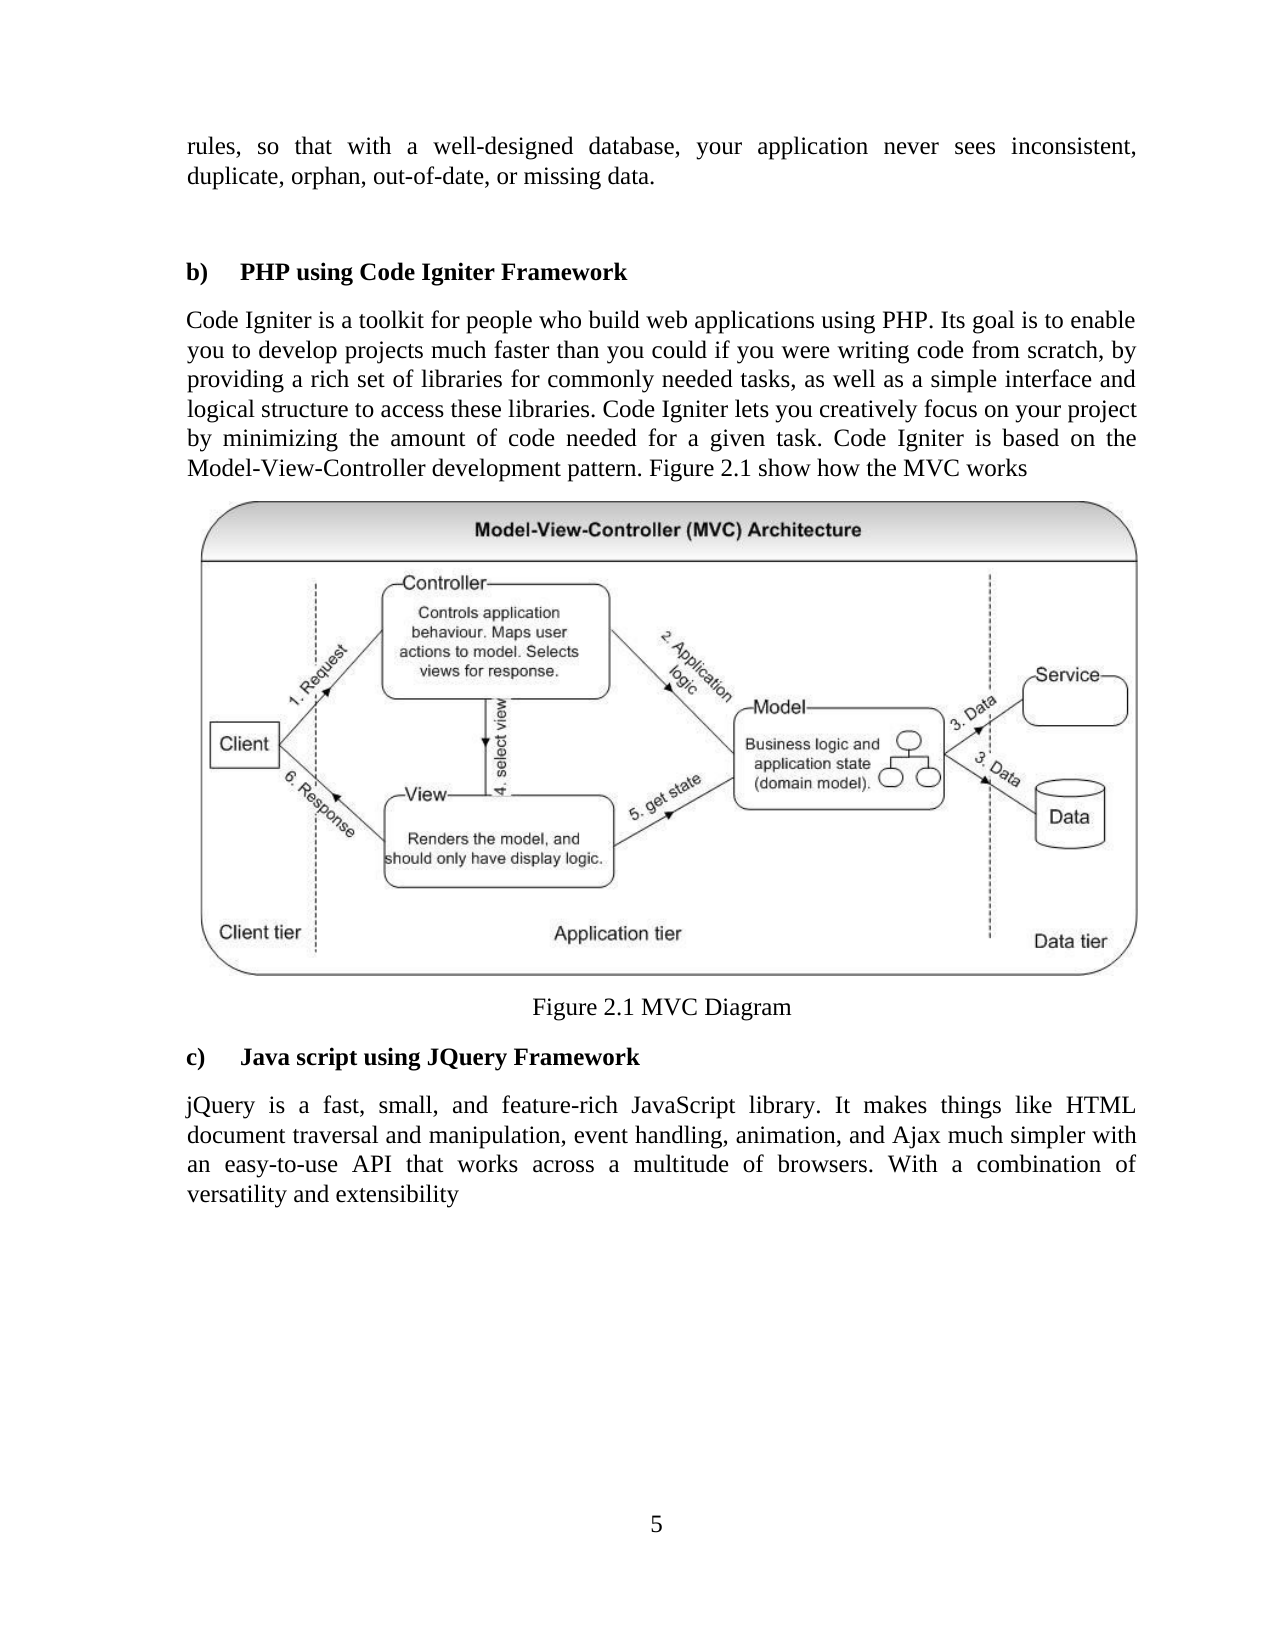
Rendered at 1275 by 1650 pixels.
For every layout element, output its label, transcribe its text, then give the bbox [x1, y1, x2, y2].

text Code Igniter is a toolkit for people who build web applications using PHP. Its goal is to enable you to develop projects much faster than you could if you were writing code from scratch, by providing a rich set of libraries for commonly needed tasks, as well as a simple interface and logical structure to access these libraries. Code Igniter lets you creatively focus on your project by minimizing the amount of code needed for a given task. Code Igniter is based on the Model-View-Controller development pattern. Figure 2.1 show how the MVC works [186, 305, 1138, 482]
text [186, 131, 1138, 189]
text jQuery is a fast, small, and feature-rich JavaScript library. It makes things like HTML document traversal and manipulation, event handling, animation, and Ajax much simpler with an easy-to-use API that works across a multitude of browsers. With a combination of versatility and extensibility [186, 1090, 1138, 1208]
text Figure 2.1 MVC Diagram [186, 992, 1138, 1021]
picture [200, 501, 1138, 976]
subtitle c) Java script using JQuery Framework [186, 1042, 1138, 1071]
subtitle b) PHP using Code Igniter Framework [186, 257, 1138, 286]
